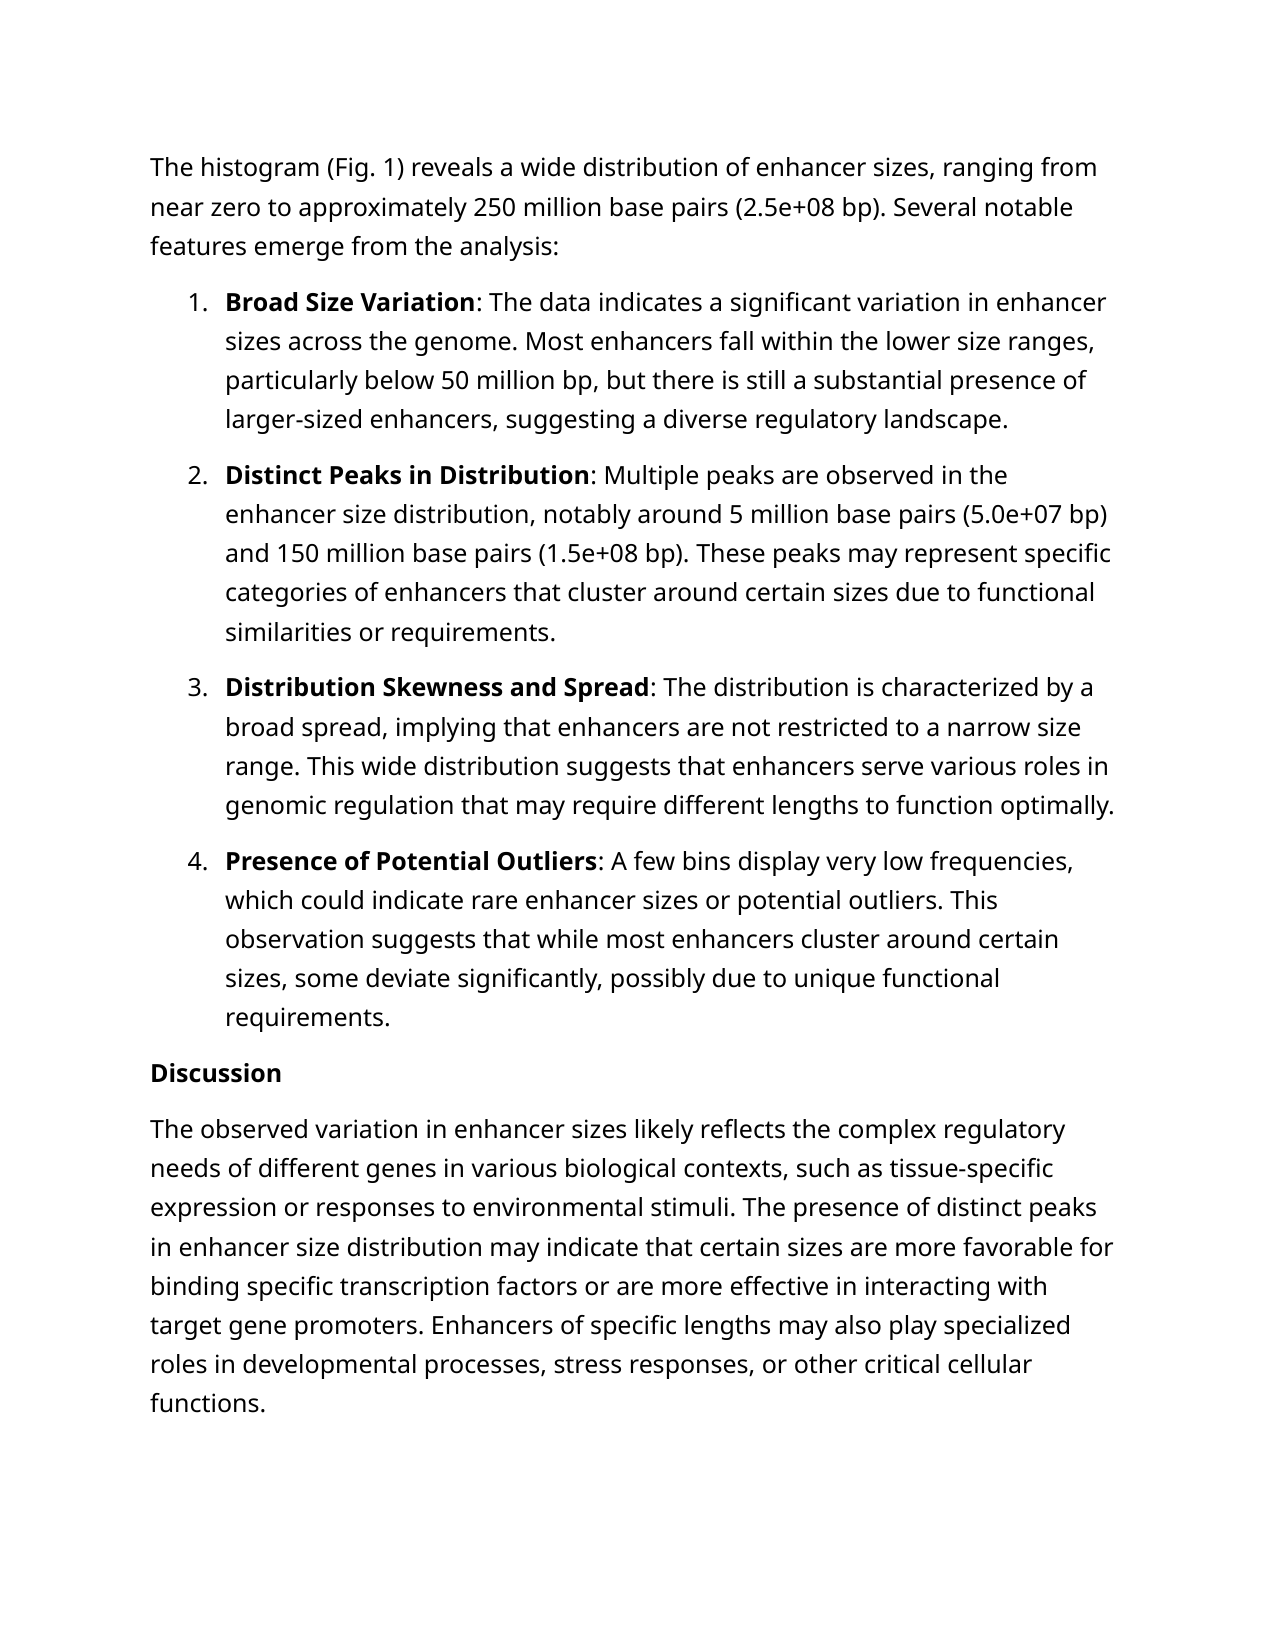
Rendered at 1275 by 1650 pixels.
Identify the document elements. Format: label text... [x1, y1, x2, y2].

list Broad Size Variation: The data indicates a significant variation in enhancer sizes across the genome. Most enhancers fall within the lower size ranges, particularly below 50 million bp, but there is still a substantial presence of larger-sized enhancers, suggesting a diverse regulatory landscape. [187, 284, 1125, 436]
list Distribution Skewness and Spread: The distribution is characterized by a broad spread, implying that enhancers are not restricted to a narrow size range. This wide distribution suggests that enhancers serve various roles in genomic regulation that may require different lengths to function optimally. [187, 670, 1125, 822]
text The histogram (Fig. 1) reveals a wide distribution of enhancer sizes, ranging from near zero to approximately 250 million base pairs (2.5e+08 bp). Several notable features emerge from the analysis: [150, 150, 1125, 262]
text The observed variation in enhancer sizes likely reflects the complex regulatory needs of different genes in various biological contexts, such as tissue-specific expression or responses to environmental stimuli. The presence of distinct peaks in enhancer size distribution may indicate that certain sizes are more favorable for binding specific transcription factors or are more effective in interacting with target gene promoters. Enhancers of specific lengths may also play specialized roles in developmental processes, stress responses, or other critical cellular functions. [150, 1112, 1125, 1420]
text Discussion [150, 1056, 1125, 1090]
list Distinct Peaks in Distribution: Multiple peaks are observed in the enhancer size distribution, notably around 5 million base pairs (5.0e+07 bp) and 150 million base pairs (1.5e+08 bp). These peaks may represent specific categories of enhancers that cluster around certain sizes due to functional similarities or requirements. [187, 457, 1125, 648]
list Presence of Potential Outliers: A few bins display very low frequencies, which could indicate rare enhancer sizes or potential outliers. This observation suggests that while most enhancers cluster around certain sizes, some deviate significantly, possibly due to unique functional requirements. [187, 843, 1125, 1034]
